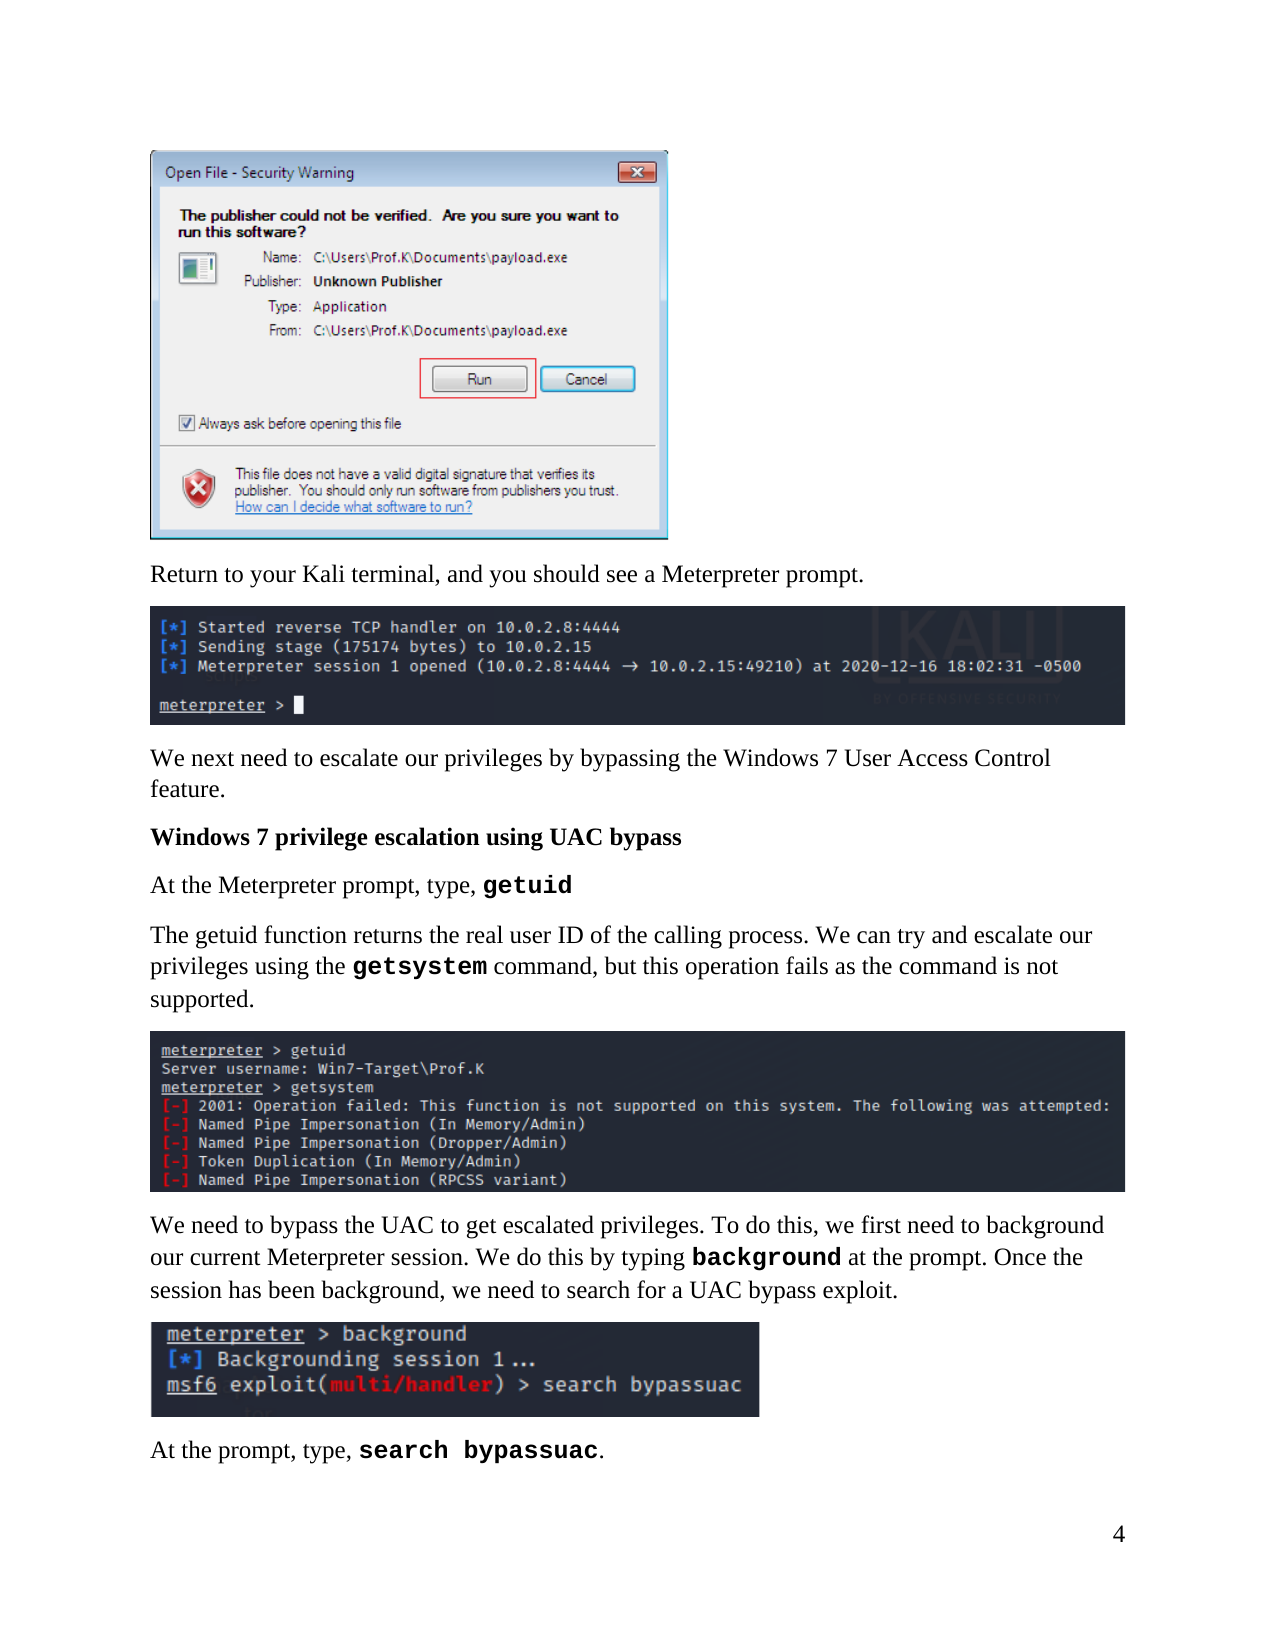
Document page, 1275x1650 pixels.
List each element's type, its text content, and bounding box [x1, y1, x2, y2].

text At the Meterpreter prompt, type, getuid [150, 1260, 1125, 1291]
text We next need to escalate our privileges by bypassing the Windows 7 User Access Control feature. [150, 1133, 1125, 1193]
picture [150, 997, 1125, 1115]
text Windows 7 privilege escalation using UAC bypass [150, 1212, 1125, 1241]
text The getuid function returns the real user ID of the calling process. We can try and escalate our privileges using the getsystem command, but this operation fails as the command is not supported. [150, 1310, 1125, 1403]
picture [150, 150, 1125, 474]
text When prompt, click the Run button. [150, 492, 1125, 521]
text Return to your Kali terminal, and you should see a Meterpreter prompt. [150, 949, 1125, 978]
picture [150, 540, 672, 931]
